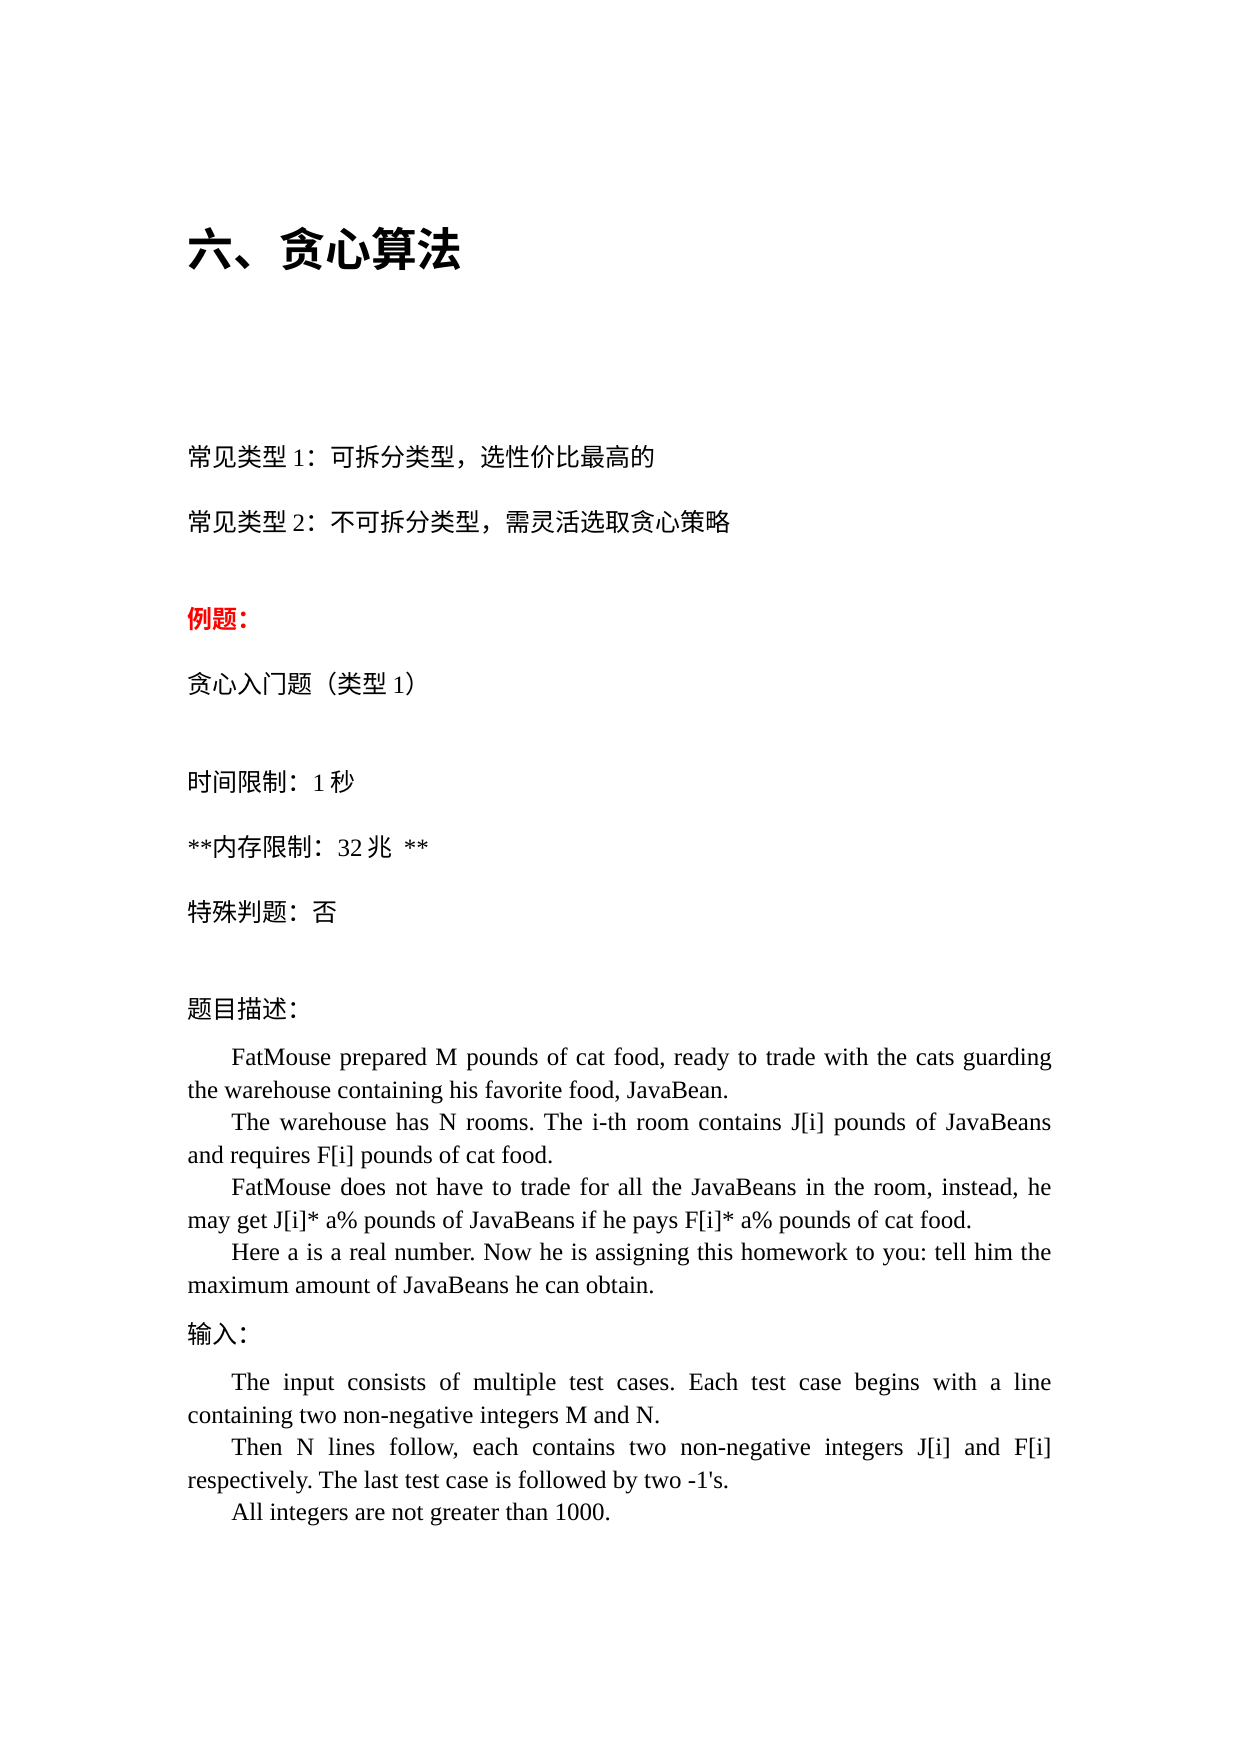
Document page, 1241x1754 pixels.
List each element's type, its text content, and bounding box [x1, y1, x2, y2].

text 常见类型2：不可拆分类型，需灵活选取贪心策略 [187, 488, 1053, 553]
text The warehouse has N rooms. The i-th room contains J[i] pounds of JavaBeans and requires F[i] pounds of cat food. [187, 1105, 1053, 1170]
text 例题： [187, 585, 1053, 650]
text 特殊判题：否 [187, 878, 1053, 943]
text **内存限制：32兆 ** [187, 813, 1053, 878]
text 贪心入门题（类型1） [187, 650, 1053, 715]
text All integers are not greater than 1000. [187, 1495, 1053, 1528]
text Here a is a real number. Now he is assigning this homework to you: tell him the maximum amount of JavaBeans he can obtain. [187, 1235, 1053, 1300]
text 常见类型1：可拆分类型，选性价比最高的 [187, 423, 1053, 488]
subtitle 六、贪心算法 [187, 197, 1053, 295]
text FatMouse does not have to trade for all the JavaBeans in the room, instead, he may get J[i]* a% pounds of JavaBeans if he pays F[i]* a% pounds of cat food. [187, 1170, 1053, 1235]
text 时间限制：1秒 [187, 748, 1053, 813]
text The input consists of multiple test cases. Each test case begins with a line containing two non-negative integers M and N. [187, 1365, 1053, 1430]
text 题目描述： [187, 975, 1053, 1040]
text FatMouse prepared M pounds of cat food, ready to trade with the cats guarding the warehouse containing his favorite food, JavaBean. [187, 1040, 1053, 1105]
text 输入： [187, 1300, 1053, 1365]
text Then N lines follow, each contains two non-negative integers J[i] and F[i] respectively. The last test case is followed by two -1's. [187, 1430, 1053, 1495]
